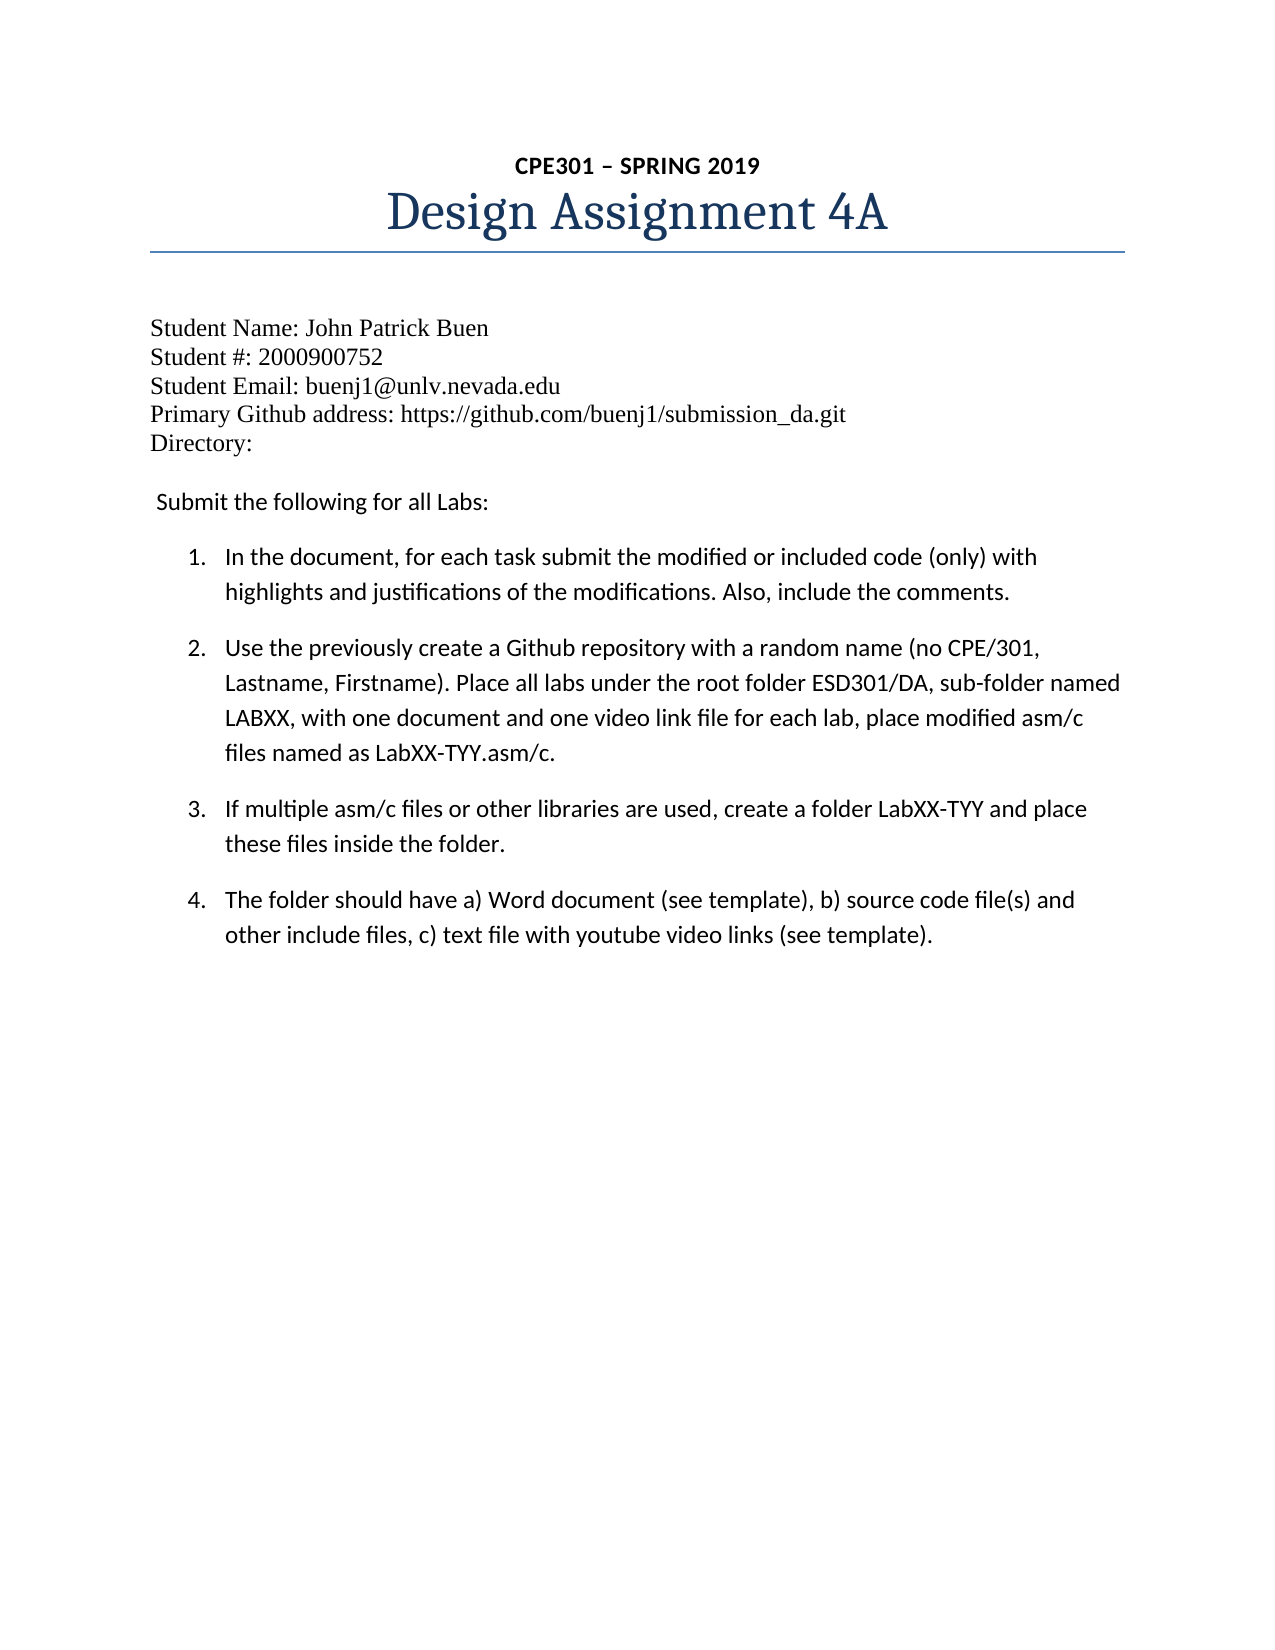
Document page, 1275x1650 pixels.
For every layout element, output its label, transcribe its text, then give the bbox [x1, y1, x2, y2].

text CPE301 – SPRING 2019 [150, 150, 1125, 181]
title Design Assignment 4A [150, 181, 1125, 251]
text Submit the following for all Labs: [150, 486, 1125, 516]
text Student #: 2000900752 [150, 342, 1125, 371]
list Use the previously create a Github repository with a random name (no CPE/301, Lastname, Firstname). Place all labs under the root folder ESD301/DA, sub-folder named LABXX, with one document and one video link file for each lab, place modified asm/c files named as LabXX-TYY.asm/c. [187, 632, 1125, 768]
text Student Name: John Patrick Buen [150, 313, 1125, 342]
text Primary Github address: https://github.com/buenj1/submission_da.git [150, 399, 1125, 428]
list If multiple asm/c files or other libraries are used, create a folder LabXX-TYY and place these files inside the folder. [187, 793, 1125, 859]
text Directory: [150, 428, 1125, 457]
list In the document, for each task submit the modified or included code (only) with highlights and justifications of the modifications. Also, include the comments. [187, 542, 1125, 607]
text Student Email: buenj1@unlv.nevada.edu [150, 371, 1125, 399]
list The folder should have a) Word document (see template), b) source code file(s) and other include files, c) text file with youtube video links (see template). [187, 884, 1125, 949]
